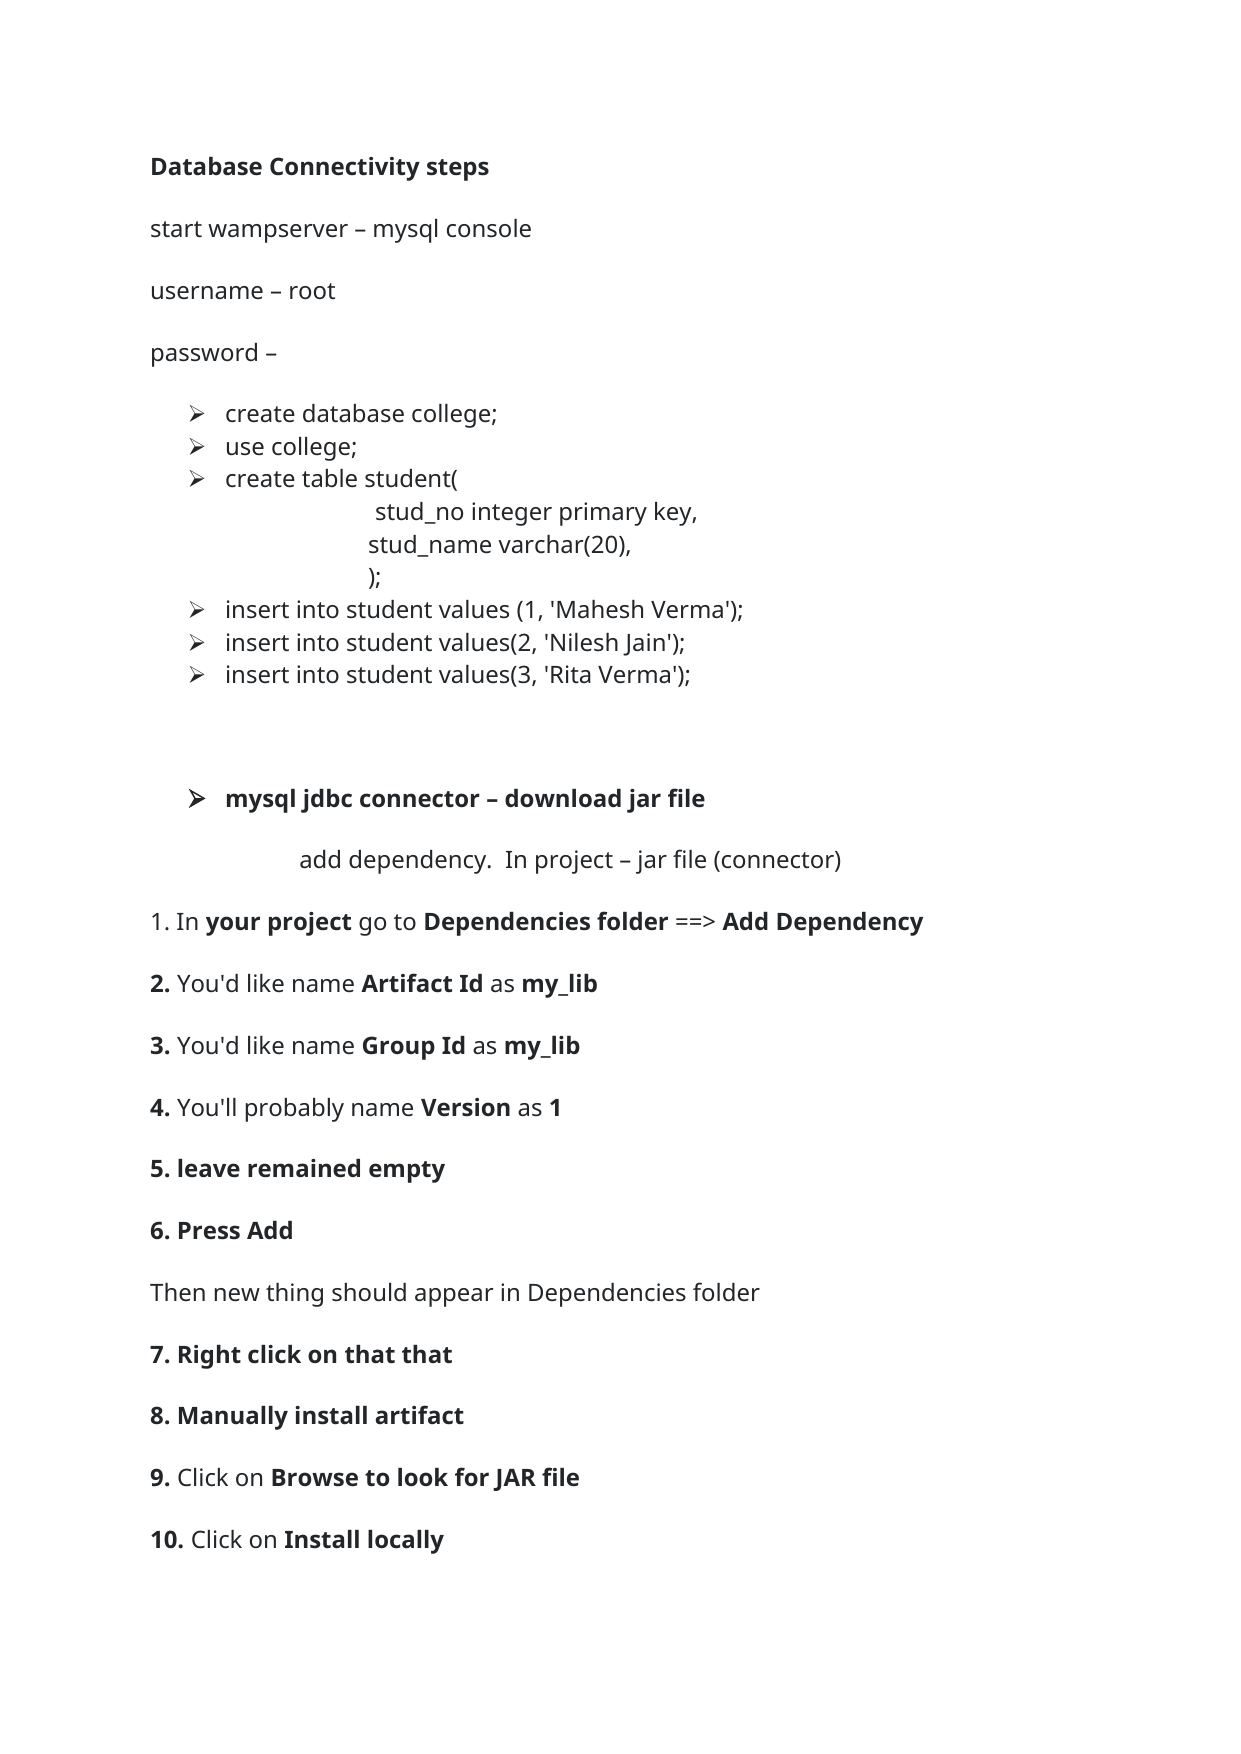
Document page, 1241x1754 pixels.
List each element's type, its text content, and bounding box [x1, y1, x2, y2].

list use college; [187, 430, 1090, 462]
text 2. You'd like name Artifact Id as my_lib [150, 967, 1090, 999]
list insert into student values(2, 'Nilesh Jain'); [187, 625, 1090, 658]
list insert into student values (1, 'Mahesh Verma'); [187, 593, 1090, 625]
list insert into student values(3, 'Rita Verma'); [187, 658, 1090, 691]
text 1. In your project go to Dependencies folder ==> Add Dependency [150, 905, 1090, 938]
text 6. Press Add [150, 1214, 1090, 1246]
text 9. Click on Browse to look for JAR file [150, 1461, 1090, 1493]
text password – [150, 335, 1090, 368]
list stud_no integer primary key, [225, 495, 1090, 527]
list create table student( [187, 462, 1090, 495]
text 5. leave remained empty [150, 1152, 1090, 1185]
text add dependency. In project – jar file (connector) [150, 843, 1090, 876]
text 8. Manually install artifact [150, 1399, 1090, 1432]
text Database Connectivity steps [150, 150, 1090, 183]
text 10. Click on Install locally [150, 1523, 1090, 1555]
text Then new thing should appear in Dependencies folder [150, 1276, 1090, 1308]
text start wampserver – mysql console [150, 212, 1090, 244]
text 4. You'll probably name Version as 1 [150, 1090, 1090, 1123]
list ); [225, 560, 1090, 593]
list mysql jdbc connector – download jar file [187, 781, 1090, 814]
text username – root [150, 273, 1090, 306]
list stud_name varchar(20), [225, 527, 1090, 560]
text 7. Right click on that that [150, 1337, 1090, 1370]
list create database college; [187, 397, 1090, 430]
text 3. You'd like name Group Id as my_lib [150, 1028, 1090, 1061]
